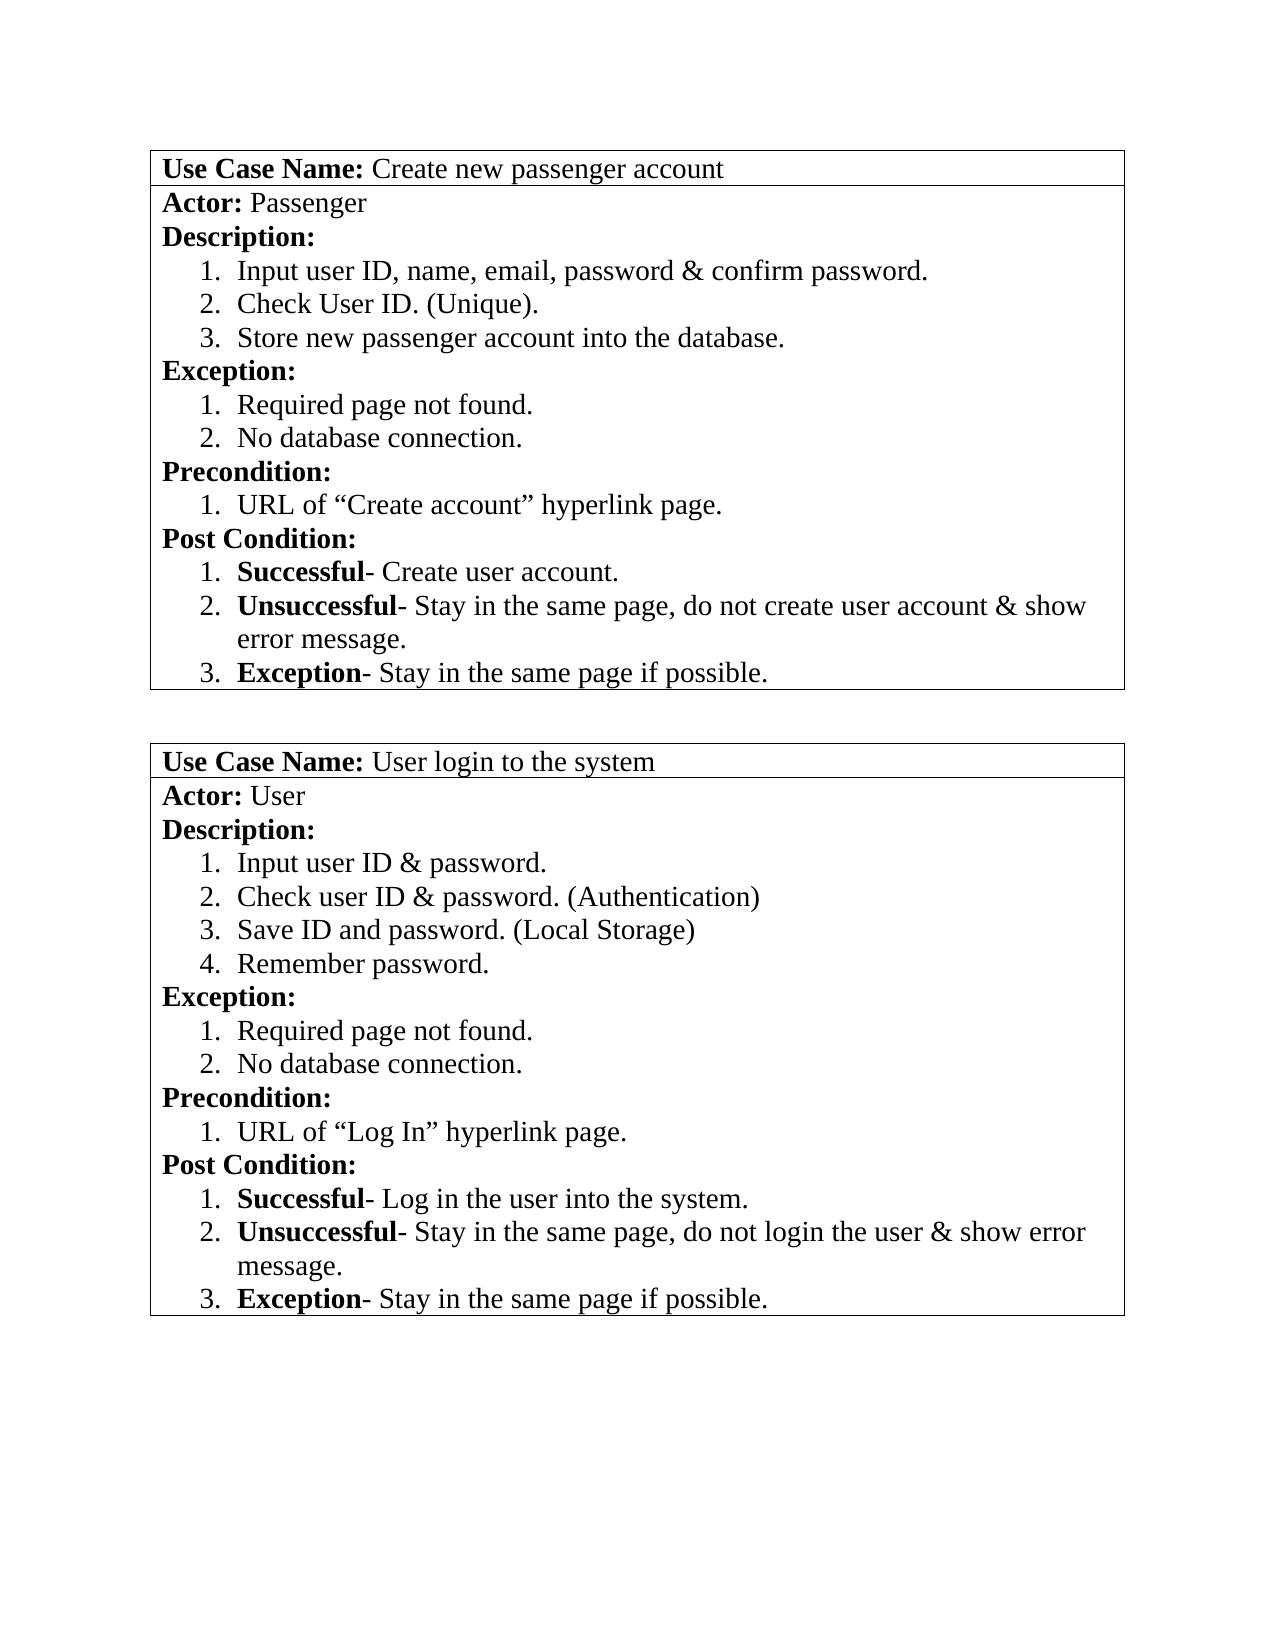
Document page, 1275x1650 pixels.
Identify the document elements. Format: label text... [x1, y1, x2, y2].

table_header Use Case Name: User login to the system [151, 744, 1124, 777]
table_cell Actor: User Description: Input user ID & password. Check user ID & password. (Authentication) Save ID and password. (Local Storage) Remember password. Exception: Required page not found. No database connection. Precondition: URL of “Log In” hyperlink page. Post Condition: Successful- Log in the user into the system. Unsuccessful- Stay in the same page, do not login the user & show error message. Exception- Stay in the same page if possible. [151, 778, 1124, 1315]
table_cell Actor: Passenger Description: Input user ID, name, email, password & confirm password. Check User ID. (Unique). Store new passenger account into the database. Exception: Required page not found. No database connection. Precondition: URL of “Create account” hyperlink page. Post Condition: Successful- Create user account. Unsuccessful- Stay in the same page, do not create user account & show error message. Exception- Stay in the same page if possible. [151, 186, 1124, 689]
table_header Use Case Name: Create new passenger account [151, 151, 1124, 184]
